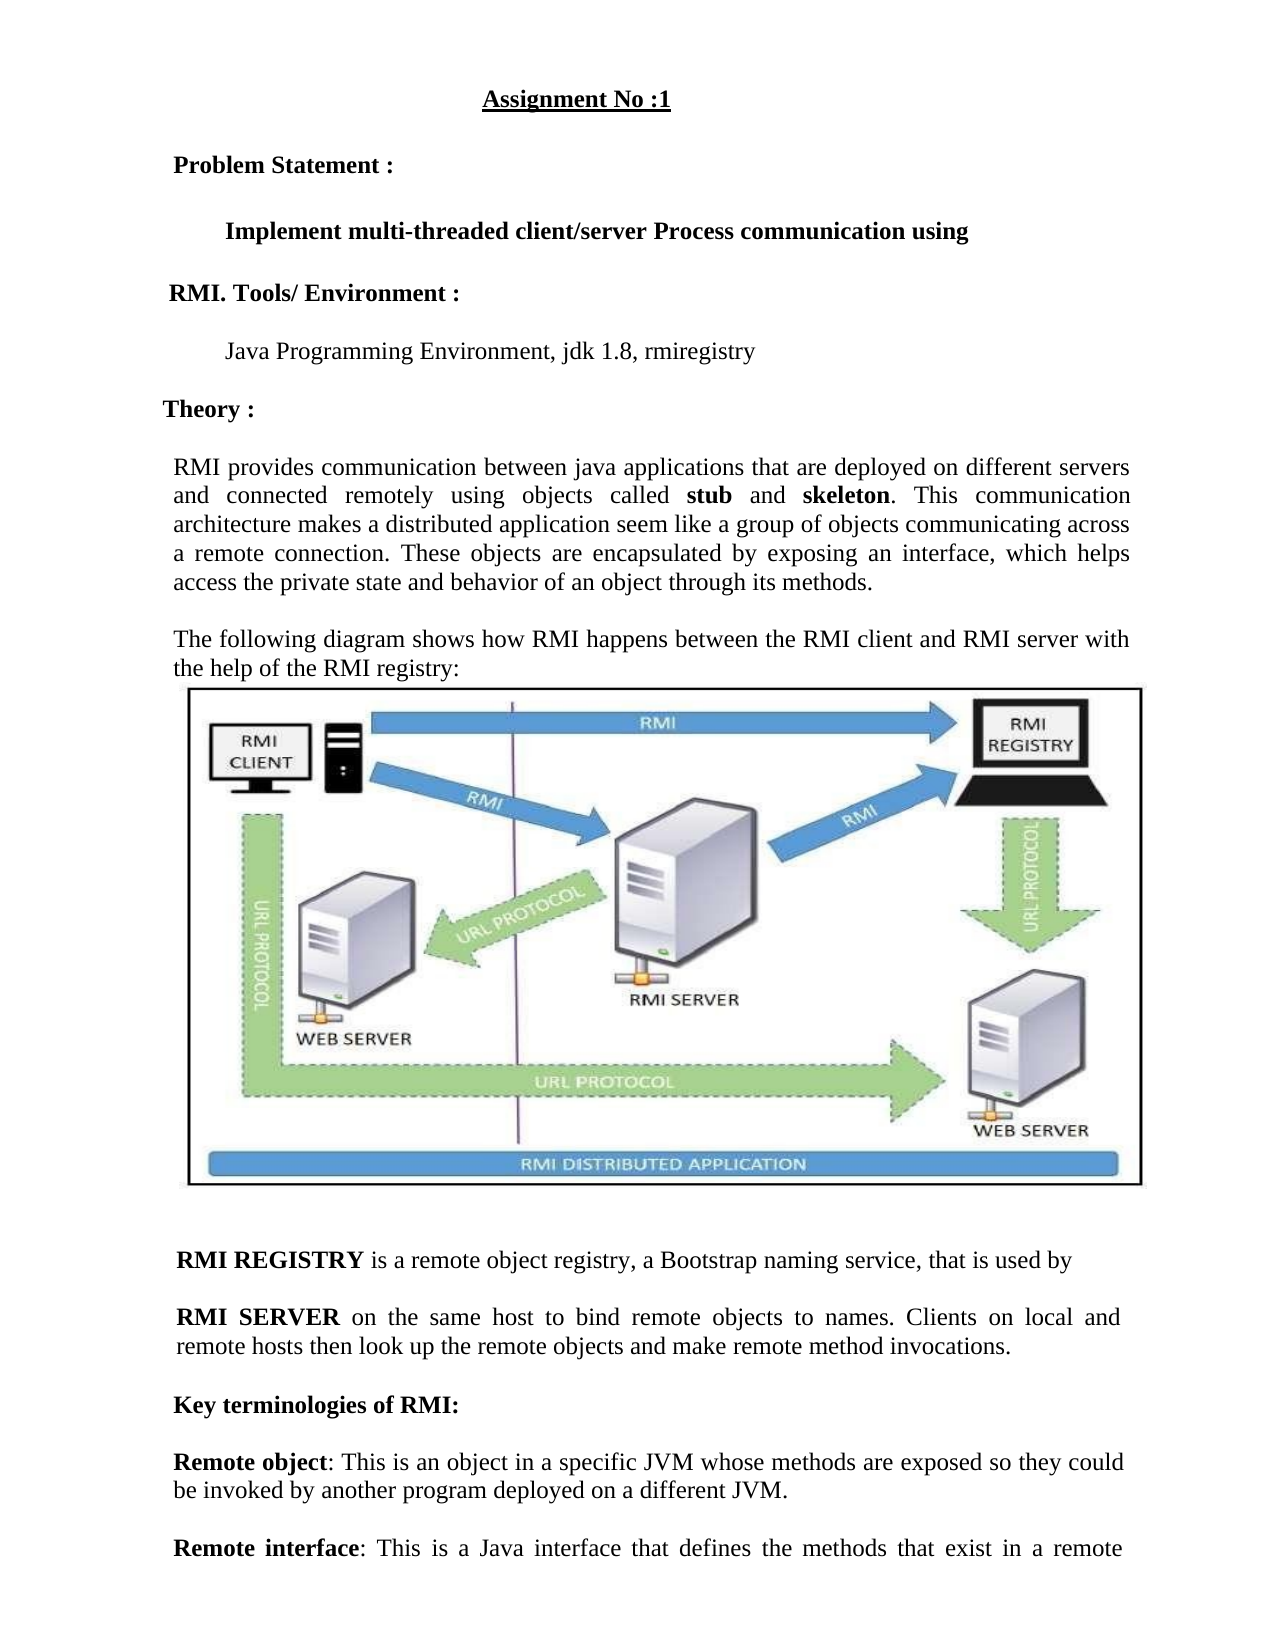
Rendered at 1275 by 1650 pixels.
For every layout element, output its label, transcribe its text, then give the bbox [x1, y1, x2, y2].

text Remote interface: This is a Java interface that defines the methods that exist in a remote [173, 1533, 1156, 1562]
subtitle Theory : [162, 394, 1156, 423]
text The following diagram shows how RMI happens between the RMI client and RMI server with the help of the RMI registry: [173, 624, 1131, 682]
text Remote object: This is an object in a specific JVM whose methods are exposed so they could be invoked by another program deployed on a different JVM. [173, 1448, 1125, 1504]
text RMI REGISTRY is a remote object registry, a Bootstrap naming service, that is used by [176, 1245, 1156, 1274]
text RMI SERVER on the same host to bind remote objects to names. Clients on local and remote hosts then look up the remote objects and make remote method invocations. [176, 1302, 1121, 1360]
text Problem Statement : [173, 150, 1156, 179]
text RMI provides communication between java applications that are deployed on different servers and connected remotely using objects called stub and skeleton. This communication architecture makes a distributed application seem like a group of objects communicating across a remote connection. These objects are encapsulated by exposing an interface, which helps access the private state and behavior of an object through its methods. [173, 452, 1131, 595]
subtitle Implement multi-threaded client/server Process communication using RMI. Tools/ Environment : [169, 216, 1032, 307]
picture [179, 682, 1147, 1189]
text Assignment No :1 [480, 84, 673, 113]
text Java Programming Environment, jdk 1.8, rmiregistry [225, 340, 1156, 364]
subtitle Key terminologies of RMI: [173, 1390, 1156, 1418]
